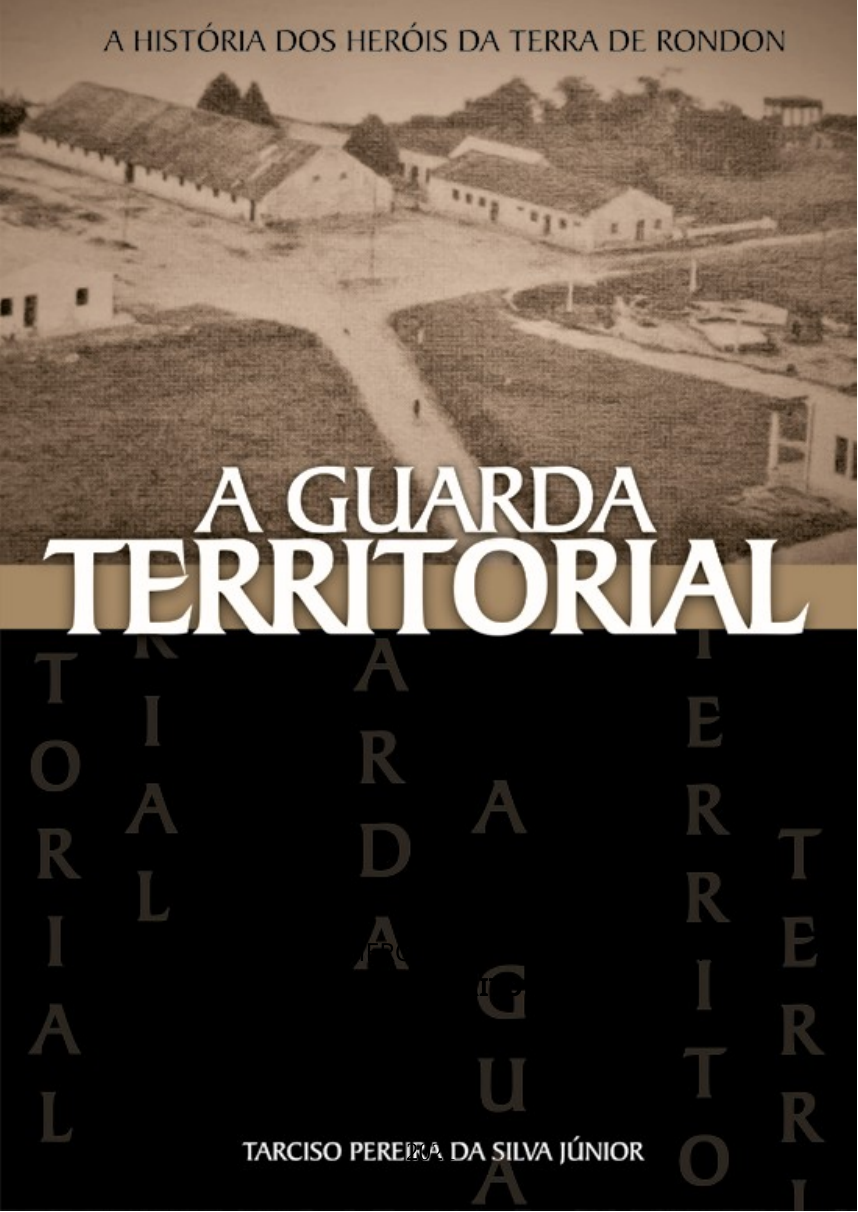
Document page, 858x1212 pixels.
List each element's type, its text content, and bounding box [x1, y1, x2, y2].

subtitle A GUARDA TERRITORIAL [96, 969, 765, 1004]
subtitle Cacoal - RO 2021 [364, 1107, 497, 1166]
picture [0, 0, 857, 1211]
text A HISTÓRIA DOS HERÓIS DA TERRA DE RONDON [96, 934, 765, 968]
